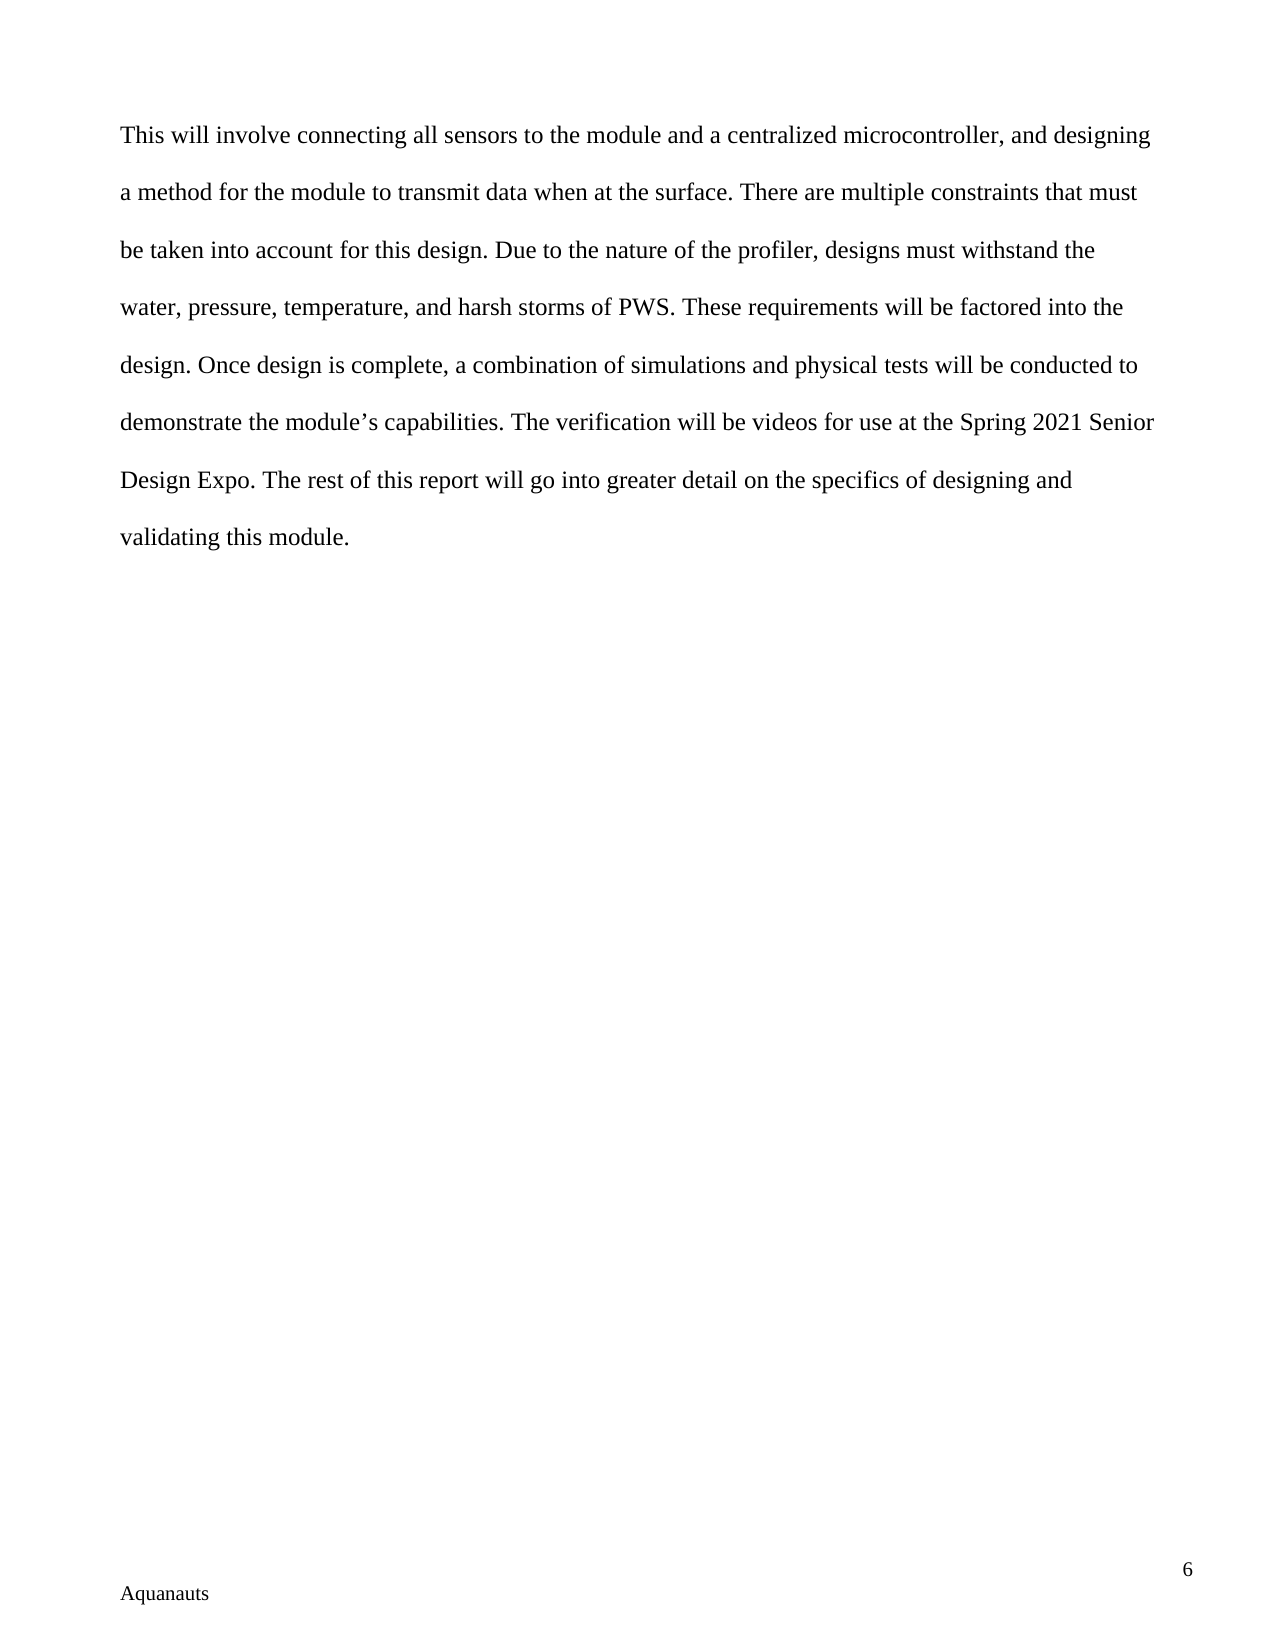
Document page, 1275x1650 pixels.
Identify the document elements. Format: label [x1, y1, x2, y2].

text [120, 120, 1155, 551]
